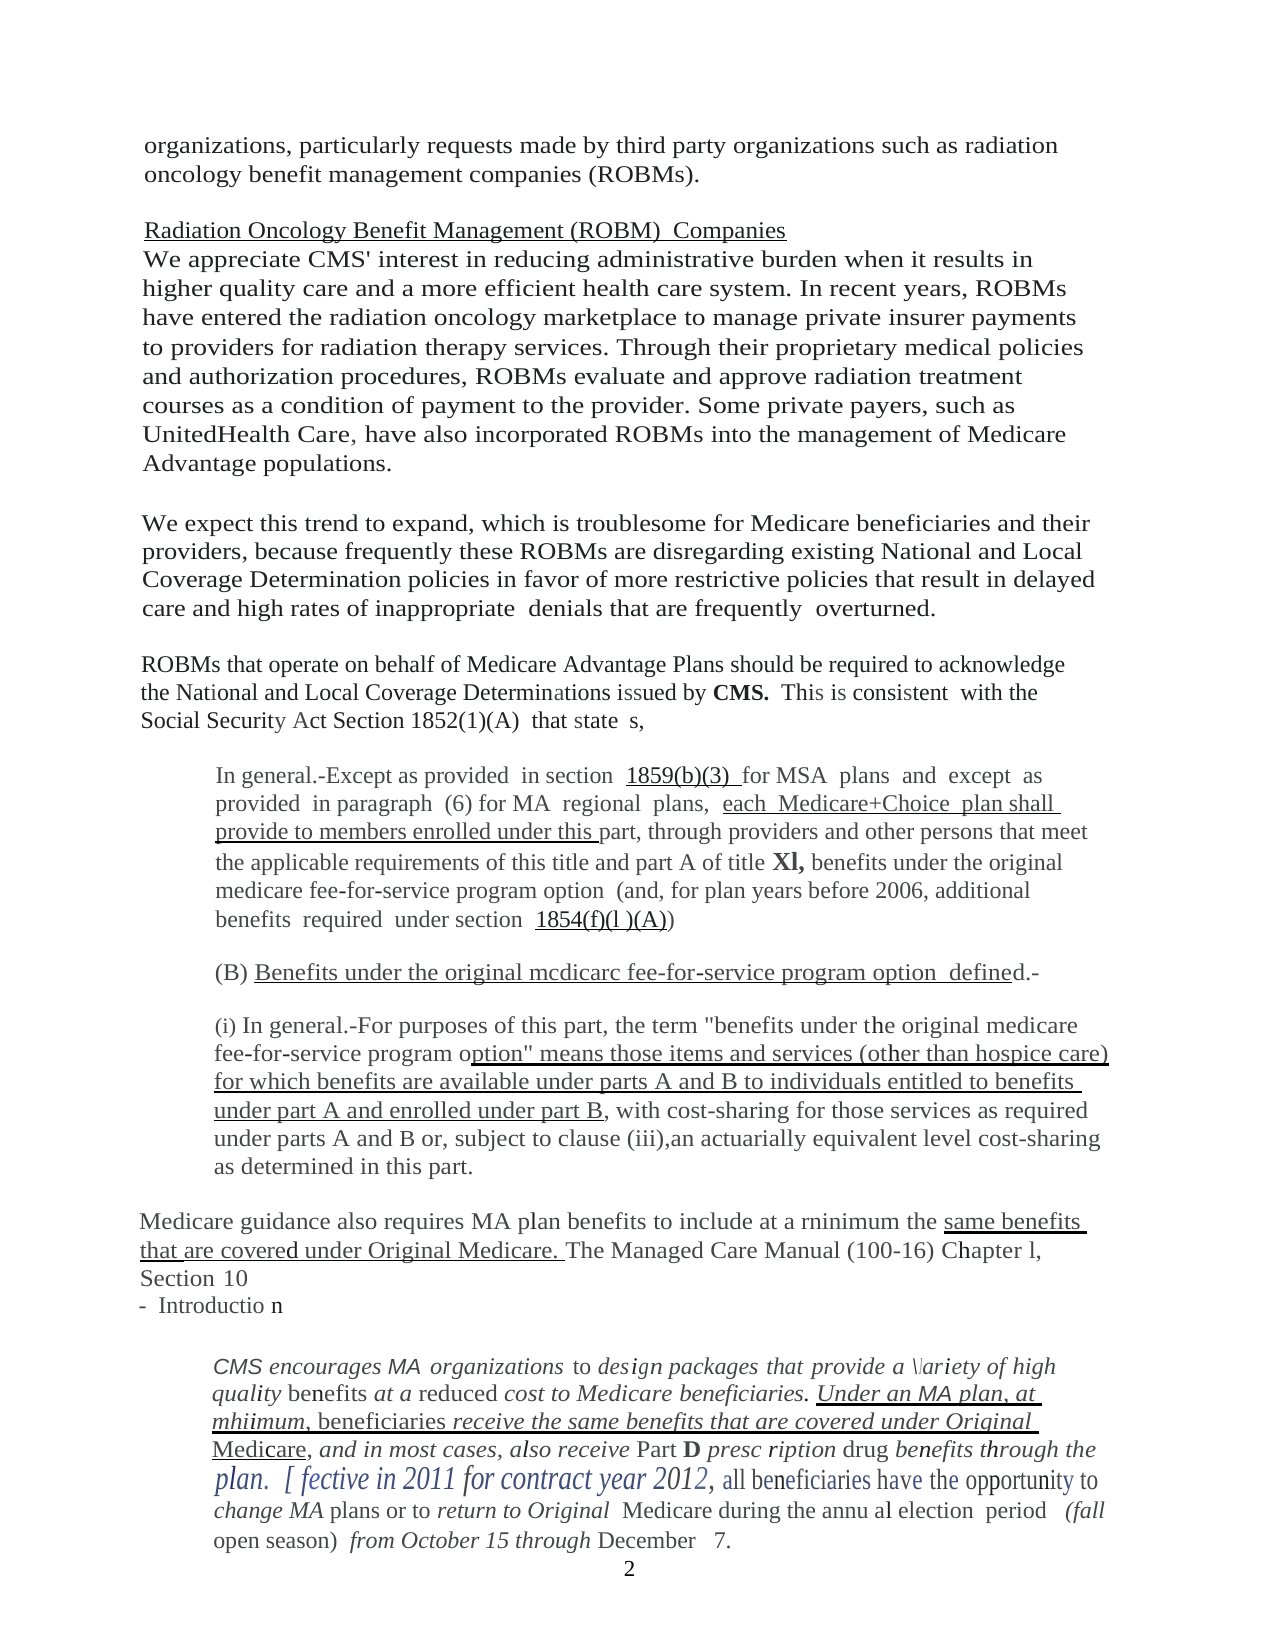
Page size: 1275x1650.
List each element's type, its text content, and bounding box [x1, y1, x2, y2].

text change MA plans or to return to Original Medicare during the annu al election period (fall [214, 1496, 1135, 1524]
text - Introductio n [138, 1292, 1135, 1319]
text open season) from October 15 through December 7. [213, 1526, 1135, 1553]
text Radiation Oncology Benefit Management (ROBM) Companies [144, 216, 1135, 244]
text We expect this trend to expand, which is troublesome for Medicare beneficiaries and their providers, because frequently these ROBMs are disregarding existing National and Local Coverage Determination policies in favor of more restrictive policies that result in delayed care and high rates of inappropriate denials that are frequently overturned. [141, 509, 1098, 621]
text In general.-Except as provided in section 1859(b)(3) for MSA plans and except as provided in paragraph (6) for MA regional plans, each Medicare+Choice plan shall provide to members enrolled under this part, through providers and other persons that meet the applicable requirements of this title and part A of title Xl, benefits under the original medicare fee-for-service program option (and, for plan years before 2006, additional benefits required under section 1854(f)(l )(A)) [215, 761, 1096, 932]
text (B) Benefits under the original mcdicarc fee-for-service program option defined.- [214, 958, 1135, 986]
text CMS encourages MA organizations to design packages that provide a \Jariety of high quality benefits at a reduced cost to Medicare beneficiaries. Under an MA plan, at mhiimum, beneficiaries receive the same benefits that are covered under Original Medicare, and in most cases, also receive Part D presc ription drug benefits through the [212, 1352, 1096, 1463]
text ROBMs that operate on behalf of Medicare Advantage Plans should be required to acknowledge the National and Local Coverage Determinations issued by CMS. This is consistent with the Social Security Act Section 1852(1)(A) that state s, [140, 650, 1096, 734]
text We appreciate CMS' interest in reducing administrative burden when it results in higher quality care and a more efficient health care system. In recent years, ROBMs have entered the radiation oncology marketplace to manage private insurer payments to providers for radiation therapy services. Through their proprietary medical policies and authorization procedures, ROBMs evaluate and approve radiation treatment courses as a condition of payment to the provider. Some private payers, such as UnitedHealth Care, have also incorporated ROBMs into the management of Medicare Advantage populations. [142, 245, 1096, 477]
text plan. [ fective in 2011 for contract year 2012, all beneficiaries have the opportunity to [215, 1463, 1135, 1496]
text (i) In general.-For purposes of this part, the term "benefits under the original medicare fee-for-service program option" means those items and services (other than hospice care) for which benefits are available under parts A and B to individuals entitled to benefits under part A and enrolled under part B, with cost-sharing for those services as required under parts A and B or, subject to clause (iii),an actuarially equivalent level cost-sharing as determined in this part. [213, 1011, 1111, 1180]
text organizations, particularly requests made by third party organizations such as radiation oncology benefit management companies (ROBMs). [144, 131, 1135, 188]
text Medicare guidance also requires MA plan benefits to include at a rninimum the same benefits that are covered under Original Medicare. The Managed Care Manual (100-16) Chapter l, Section 10 [139, 1207, 1117, 1292]
